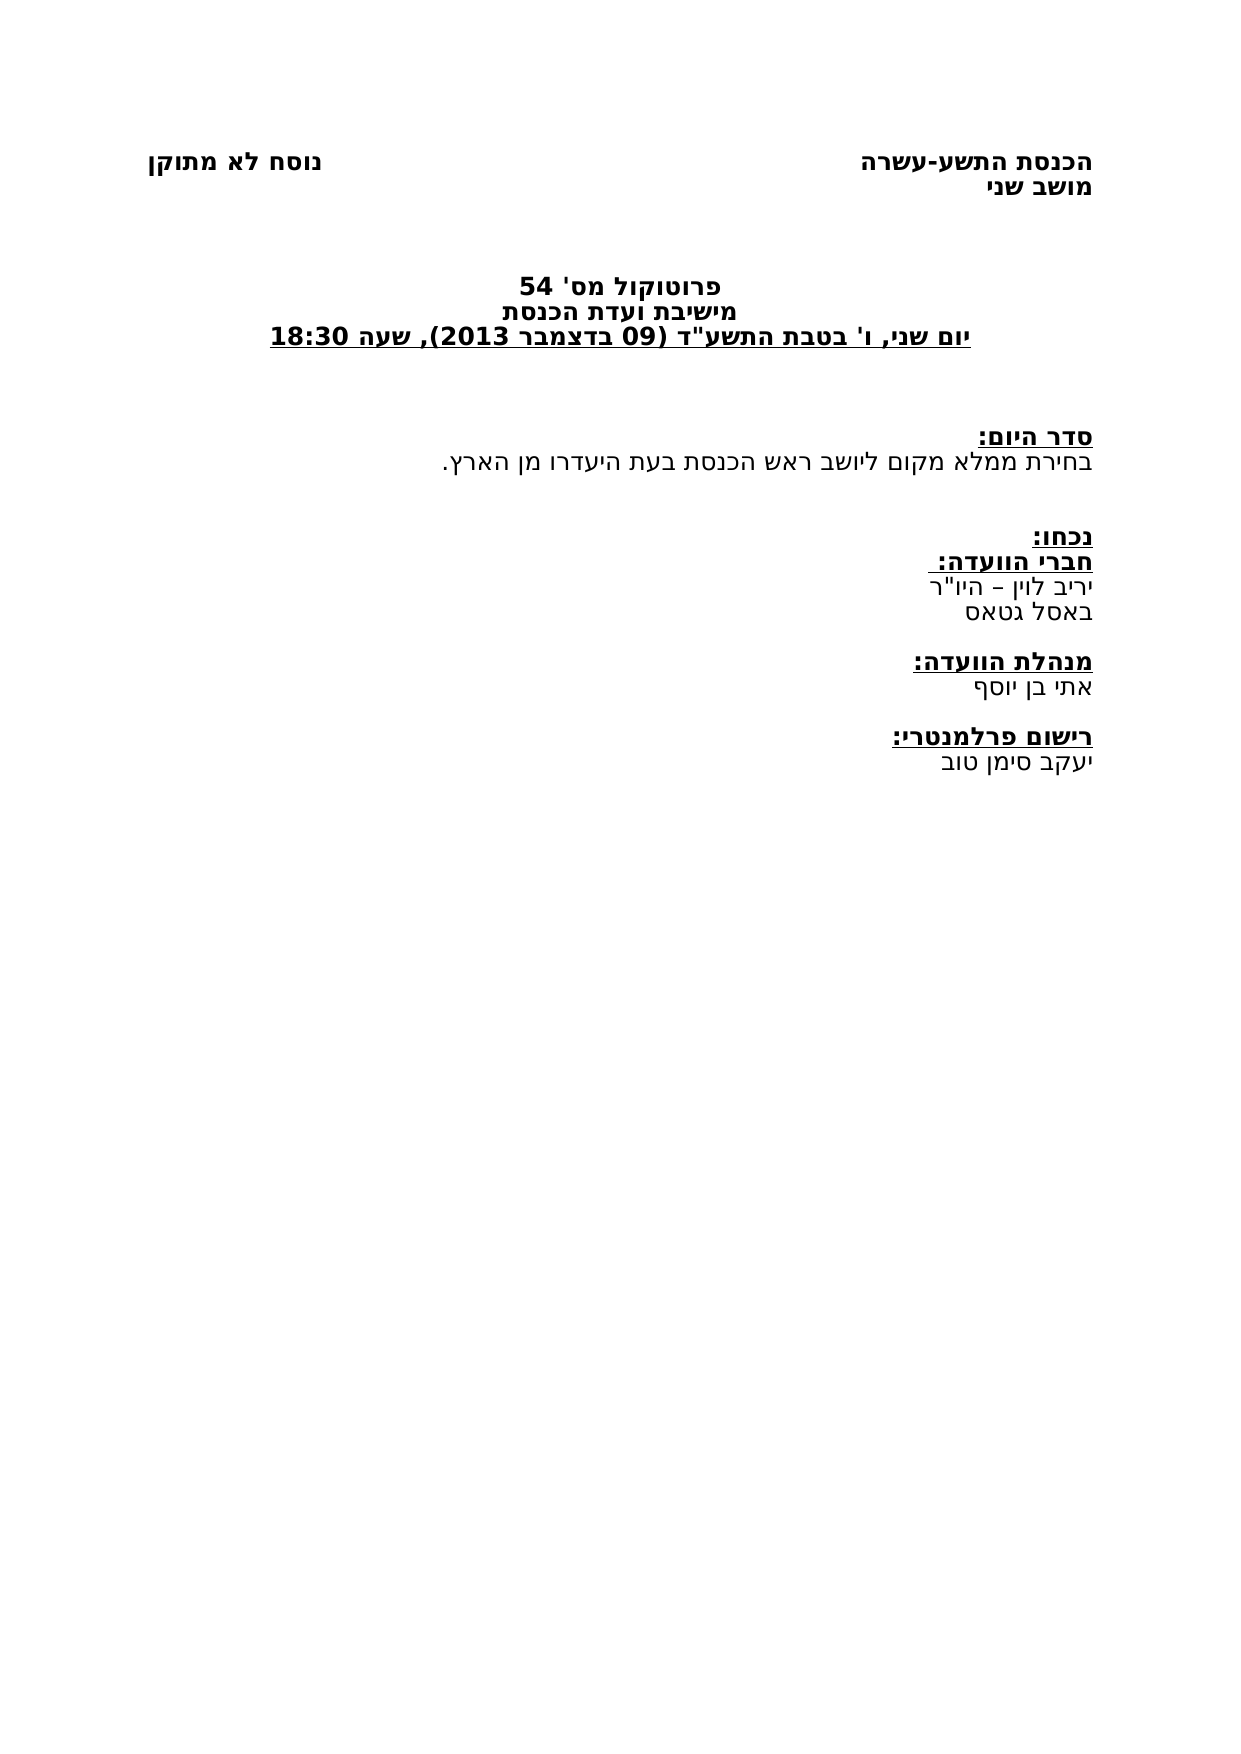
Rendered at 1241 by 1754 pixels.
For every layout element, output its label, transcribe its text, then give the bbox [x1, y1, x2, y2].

text בחירת ממלא מקום ליושב ראש הכנסת בעת היעדרו מן הארץ. [147, 450, 1093, 475]
text מושב שני [147, 175, 1093, 200]
text באסל גטאס [147, 600, 1093, 625]
text רישום פרלמנטרי: [147, 725, 1093, 750]
text אתי בן יוסף [147, 675, 1093, 700]
text סדר היום: [147, 425, 1093, 450]
text נוסח לא מתוקן [147, 150, 583, 175]
text נכחו: [147, 525, 1093, 550]
text יעקב סימן טוב [147, 750, 1093, 775]
text חברי הוועדה: [147, 550, 1093, 575]
text יום שני, ו' בטבת התשע"ד (09 בדצמבר 2013), שעה 18:30 [147, 325, 1093, 350]
text מנהלת הוועדה: [147, 650, 1093, 675]
text מישיבת ועדת הכנסת [147, 300, 1093, 325]
text יריב לוין – היו"ר [147, 575, 1093, 600]
text פרוטוקול מס' 54 [147, 275, 1093, 300]
text הכנסת התשע-עשרה [657, 150, 1093, 175]
